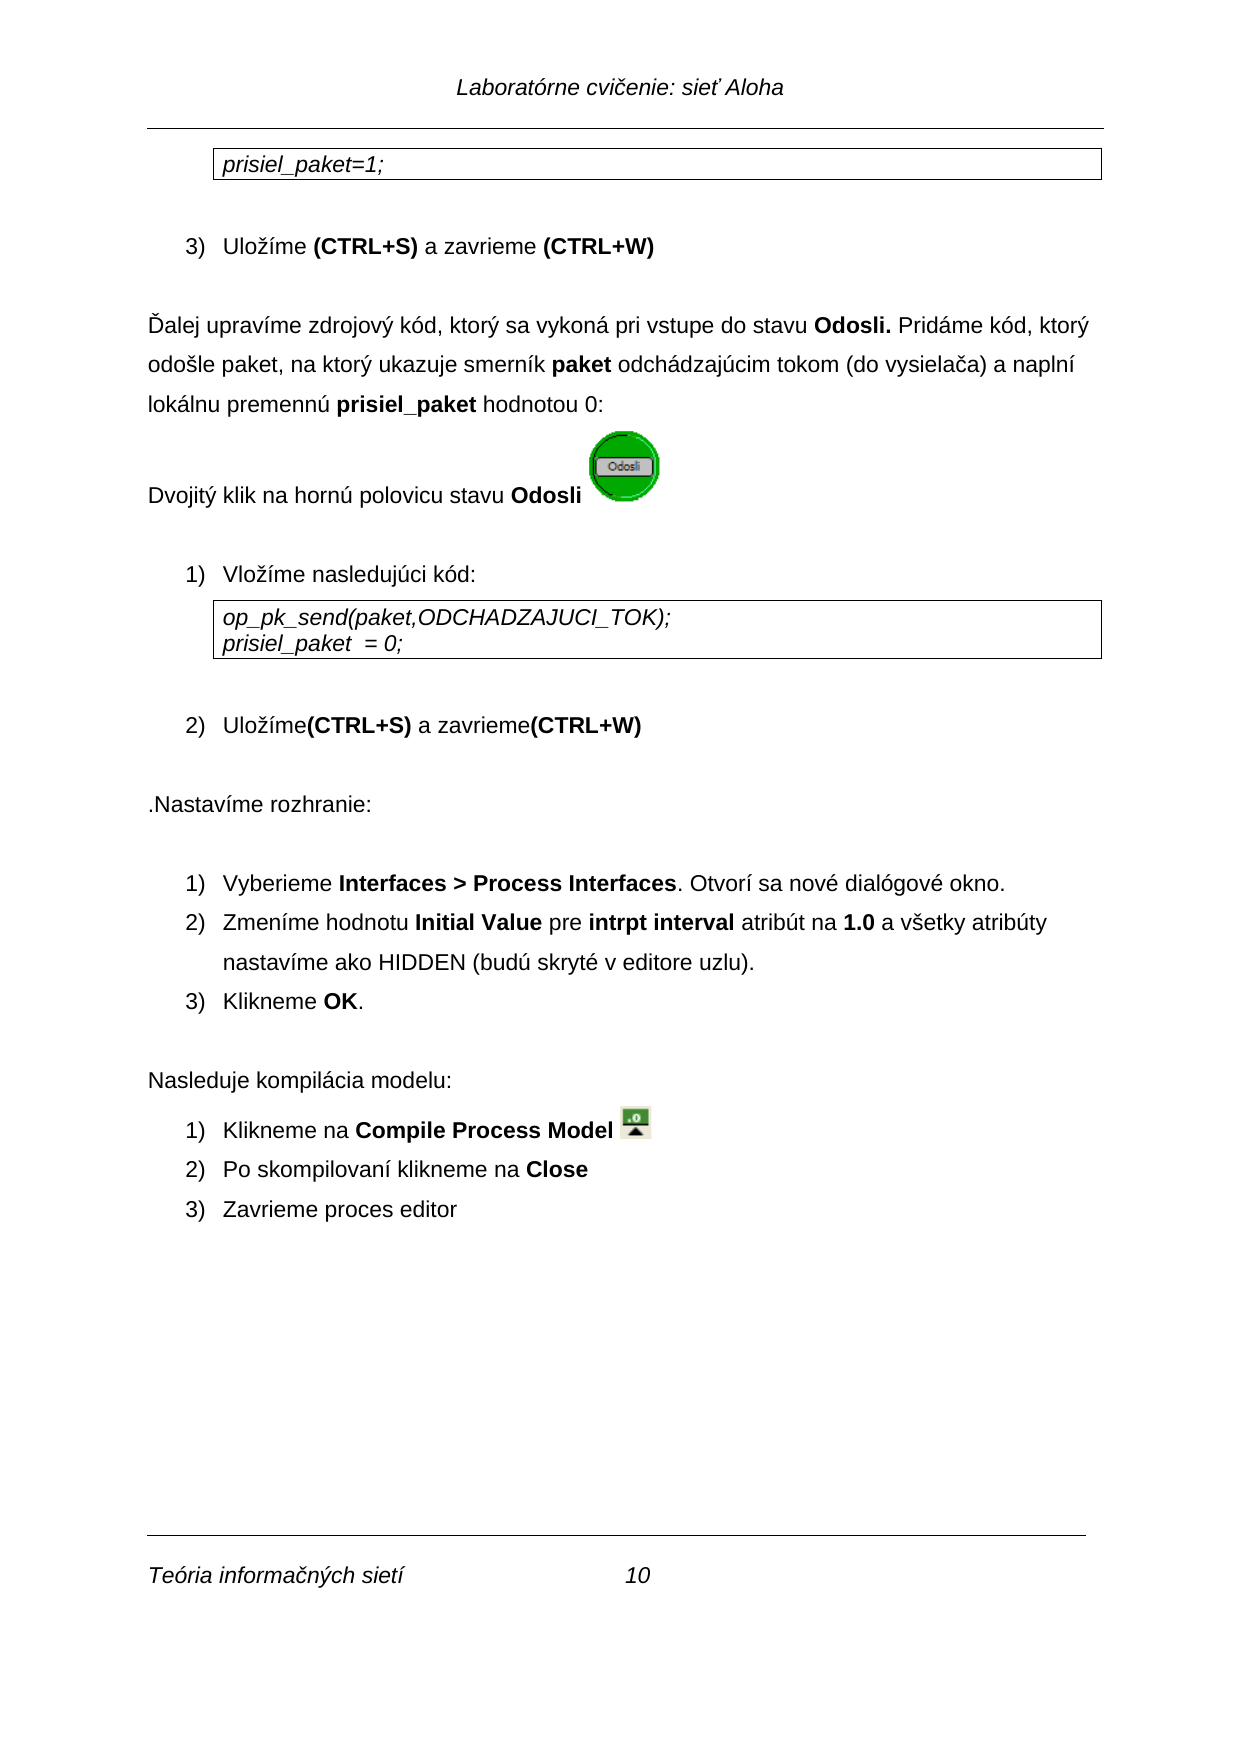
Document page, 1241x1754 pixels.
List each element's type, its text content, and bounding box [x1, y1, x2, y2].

list Po skompilovaní klikneme na Close [185, 1156, 1093, 1182]
text Ďalej upravíme zdrojový kód, ktorý sa vykoná pri vstupe do stavu Odosli. Pridáme kód, ktorý odošle paket, na ktorý ukazuje smerník paket odchádzajúcim tokom (do vysielača) a naplní lokálnu premennú prisiel_paket hodnotou 0: [148, 312, 1093, 417]
text prisiel_paket = 0; [214, 627, 1101, 658]
list Vložíme nasledujúci kód: [185, 561, 1093, 587]
text .Nastavíme rozhranie: [148, 791, 1093, 817]
text Nasleduje kompilácia modelu: [148, 1067, 1093, 1094]
text op_pk_send(paket,ODCHADZAJUCI_TOK); [214, 601, 1101, 627]
text prisiel_paket=1; [214, 149, 1101, 179]
list Uložíme(CTRL+S) a zavrieme(CTRL+W) [185, 712, 1093, 738]
list Zavrieme proces editor [185, 1196, 1093, 1222]
list Klikneme OK. [185, 988, 1093, 1015]
list Vyberieme Interfaces > Process Interfaces. Otvorí sa nové dialógové okno. [185, 870, 1093, 896]
picture [588, 430, 662, 504]
list Uložíme (CTRL+S) a zavrieme (CTRL+W) [185, 233, 1093, 259]
picture [620, 1106, 652, 1139]
list Zmeníme hodnotu Initial Value pre intrpt interval atribút na 1.0 a všetky atribúty nastavíme ako HIDDEN (budú skryté v editore uzlu). [185, 909, 1093, 975]
list Klikneme na Compile Process Model [185, 1107, 1093, 1143]
text Dvojitý klik na hornú polovicu stavu Odosli [148, 430, 1093, 508]
